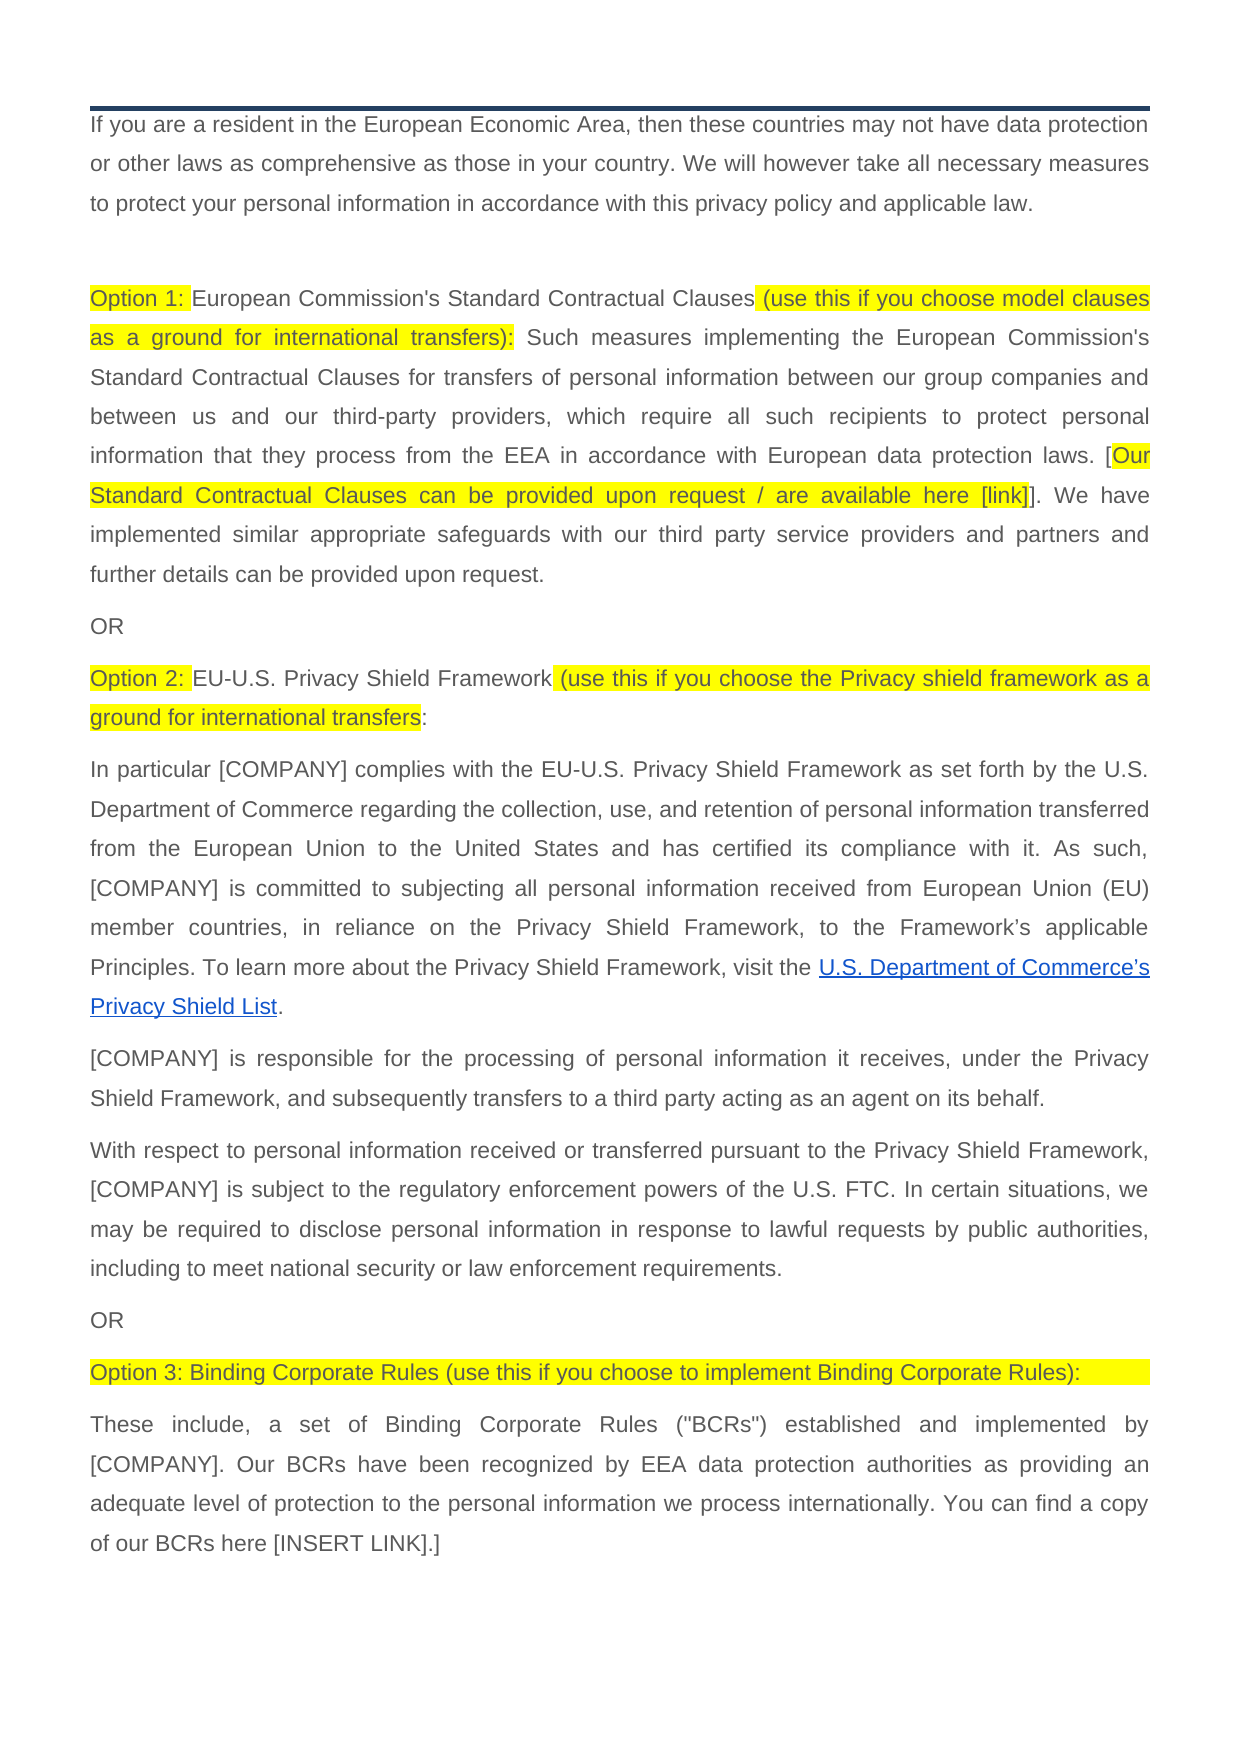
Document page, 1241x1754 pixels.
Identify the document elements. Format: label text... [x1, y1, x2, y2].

text In particular [COMPANY] complies with the EU-U.S. Privacy Shield Framework as set forth by the U.S. Department of Commerce regarding the collection, use, and retention of personal information transferred from the European Union to the United States and has certified its compliance with it. As such, [COMPANY] is committed to subjecting all personal information received from European Union (EU) member countries, in reliance on the Privacy Shield Framework, to the Framework’s applicable Principles. To learn more about the Privacy Shield Framework, visit the U.S. Department of Commerce’s Privacy Shield List. [90, 756, 1150, 1019]
text Option 2: EU-U.S. Privacy Shield Framework (use this if you choose the Privacy shield framework as a ground for international transfers: [90, 665, 1150, 731]
text OR [90, 1307, 1150, 1333]
text OR [90, 613, 1150, 639]
text Option 3: Binding Corporate Rules (use this if you choose to implement Binding Corporate Rules): [90, 1359, 1150, 1385]
text With respect to personal information received or transferred pursuant to the Privacy Shield Framework, [COMPANY] is subject to the regulatory enforcement powers of the U.S. FTC. In certain situations, we may be required to disclose personal information in response to lawful requests by public authorities, including to meet national security or law enforcement requirements. [90, 1137, 1150, 1281]
text Option 1: European Commission's Standard Contractual Clauses (use this if you choose model clauses as a ground for international transfers): Such measures implementing the European Commission's Standard Contractual Clauses for transfers of personal information between our group companies and between us and our third-party providers, which require all such recipients to protect personal information that they process from the EEA in accordance with European data protection laws. [Our Standard Contractual Clauses can be provided upon request / are available here [link]]. We have implemented similar appropriate safeguards with our third party service providers and partners and further details can be provided upon request. [90, 284, 1150, 587]
text [COMPANY] is responsible for the processing of personal information it receives, under the Privacy Shield Framework, and subsequently transfers to a third party acting as an agent on its behalf. [90, 1045, 1150, 1111]
text These include, a set of Binding Corporate Rules ("BCRs") established and implemented by [COMPANY]. Our BCRs have been recognized by EEA data protection authorities as providing an adequate level of protection to the personal information we process internationally. You can find a copy of our BCRs here [INSERT LINK].] [90, 1411, 1150, 1556]
text If you are a resident in the European Economic Area, then these countries may not have data protection or other laws as comprehensive as those in your country. We will however take all necessary measures to protect your personal information in accordance with this privacy policy and applicable law. [90, 111, 1150, 216]
